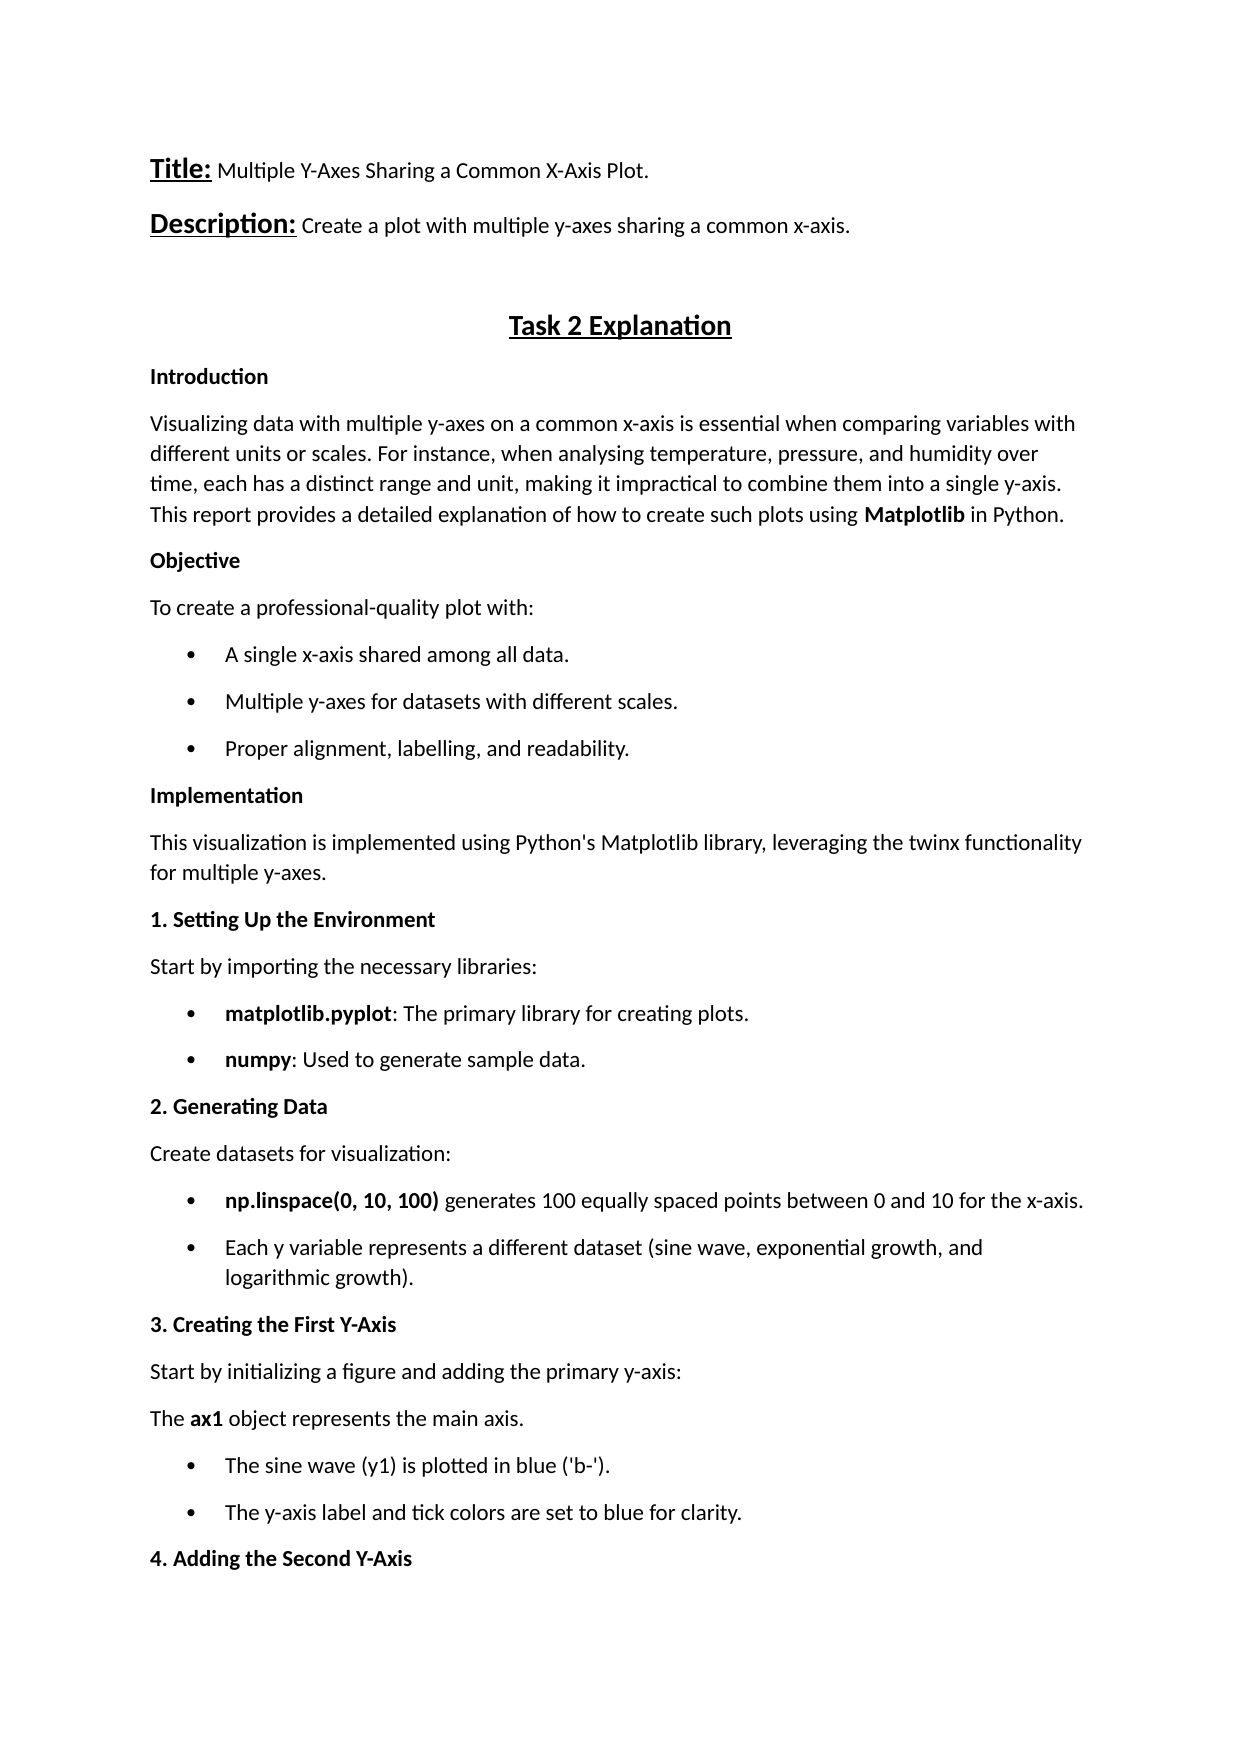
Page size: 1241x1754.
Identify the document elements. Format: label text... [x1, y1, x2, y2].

text Objective [150, 547, 1090, 574]
list A single x-axis shared among all data. [187, 640, 1090, 668]
list The sine wave (y1) is plotted in blue ('b-'). [187, 1451, 1090, 1479]
list Multiple y-axes for datasets with different scales. [187, 687, 1090, 715]
list The y-axis label and tick colors are set to blue for clarity. [187, 1498, 1090, 1526]
text Title: Multiple Y-Axes Sharing a Common X-Axis Plot. [150, 150, 1090, 186]
text Task 2 Explanation [150, 307, 1090, 343]
text To create a professional-quality plot with: [150, 593, 1090, 621]
text This visualization is implemented using Python's Matplotlib library, leveraging the twinx functionality for multiple y-axes. [150, 828, 1090, 886]
list Each y variable represents a different dataset (sine wave, exponential growth, and logarithmic growth). [187, 1233, 1090, 1291]
text 2. Generating Data [150, 1092, 1090, 1120]
text The ax1 object represents the main axis. [150, 1404, 1090, 1432]
text Introduction [150, 362, 1090, 390]
list np.linspace(0, 10, 100) generates 100 equally spaced points between 0 and 10 for the x-axis. [187, 1186, 1090, 1214]
text 1. Setting Up the Environment [150, 905, 1090, 933]
text 4. Adding the Second Y-Axis [150, 1544, 1090, 1572]
list matplotlib.pyplot: The primary library for creating plots. [187, 999, 1090, 1027]
text Implementation [150, 781, 1090, 809]
text Start by initializing a figure and adding the primary y-axis: [150, 1357, 1090, 1385]
text Start by importing the necessary libraries: [150, 952, 1090, 980]
text 3. Creating the First Y-Axis [150, 1310, 1090, 1338]
text Description: Create a plot with multiple y-axes sharing a common x-axis. [150, 205, 1090, 241]
list Proper alignment, labelling, and readability. [187, 734, 1090, 762]
text Visualizing data with multiple y-axes on a common x-axis is essential when comparing variables with different units or scales. For instance, when analysing temperature, pressure, and humidity over time, each has a distinct range and unit, making it impractical to combine them into a single y-axis. This report provides a detailed explanation of how to create such plots using Matplotlib in Python. [150, 409, 1090, 528]
text Create datasets for visualization: [150, 1139, 1090, 1167]
list numpy: Used to generate sample data. [187, 1046, 1090, 1073]
